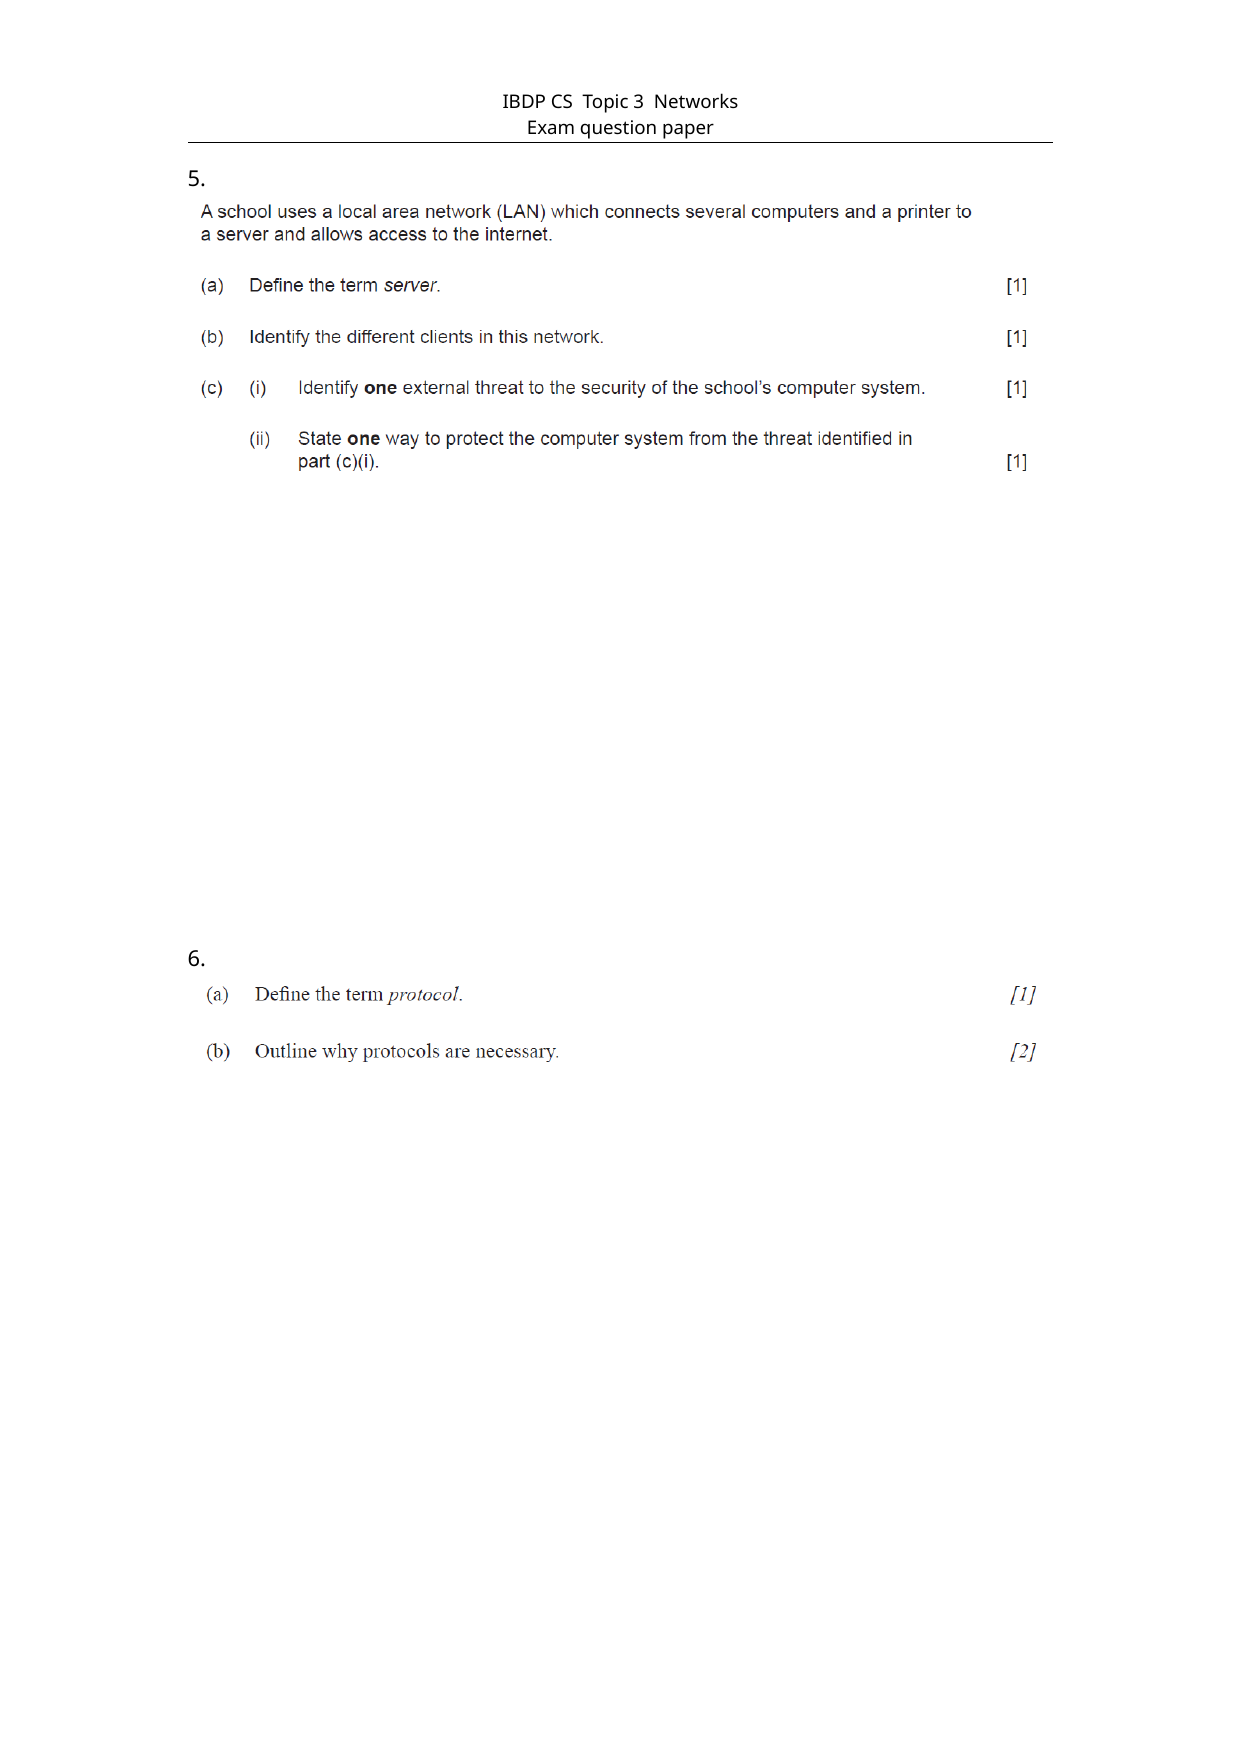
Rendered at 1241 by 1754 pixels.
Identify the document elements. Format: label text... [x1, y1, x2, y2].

text 6. [187, 942, 1053, 974]
text 5. [187, 162, 1053, 194]
